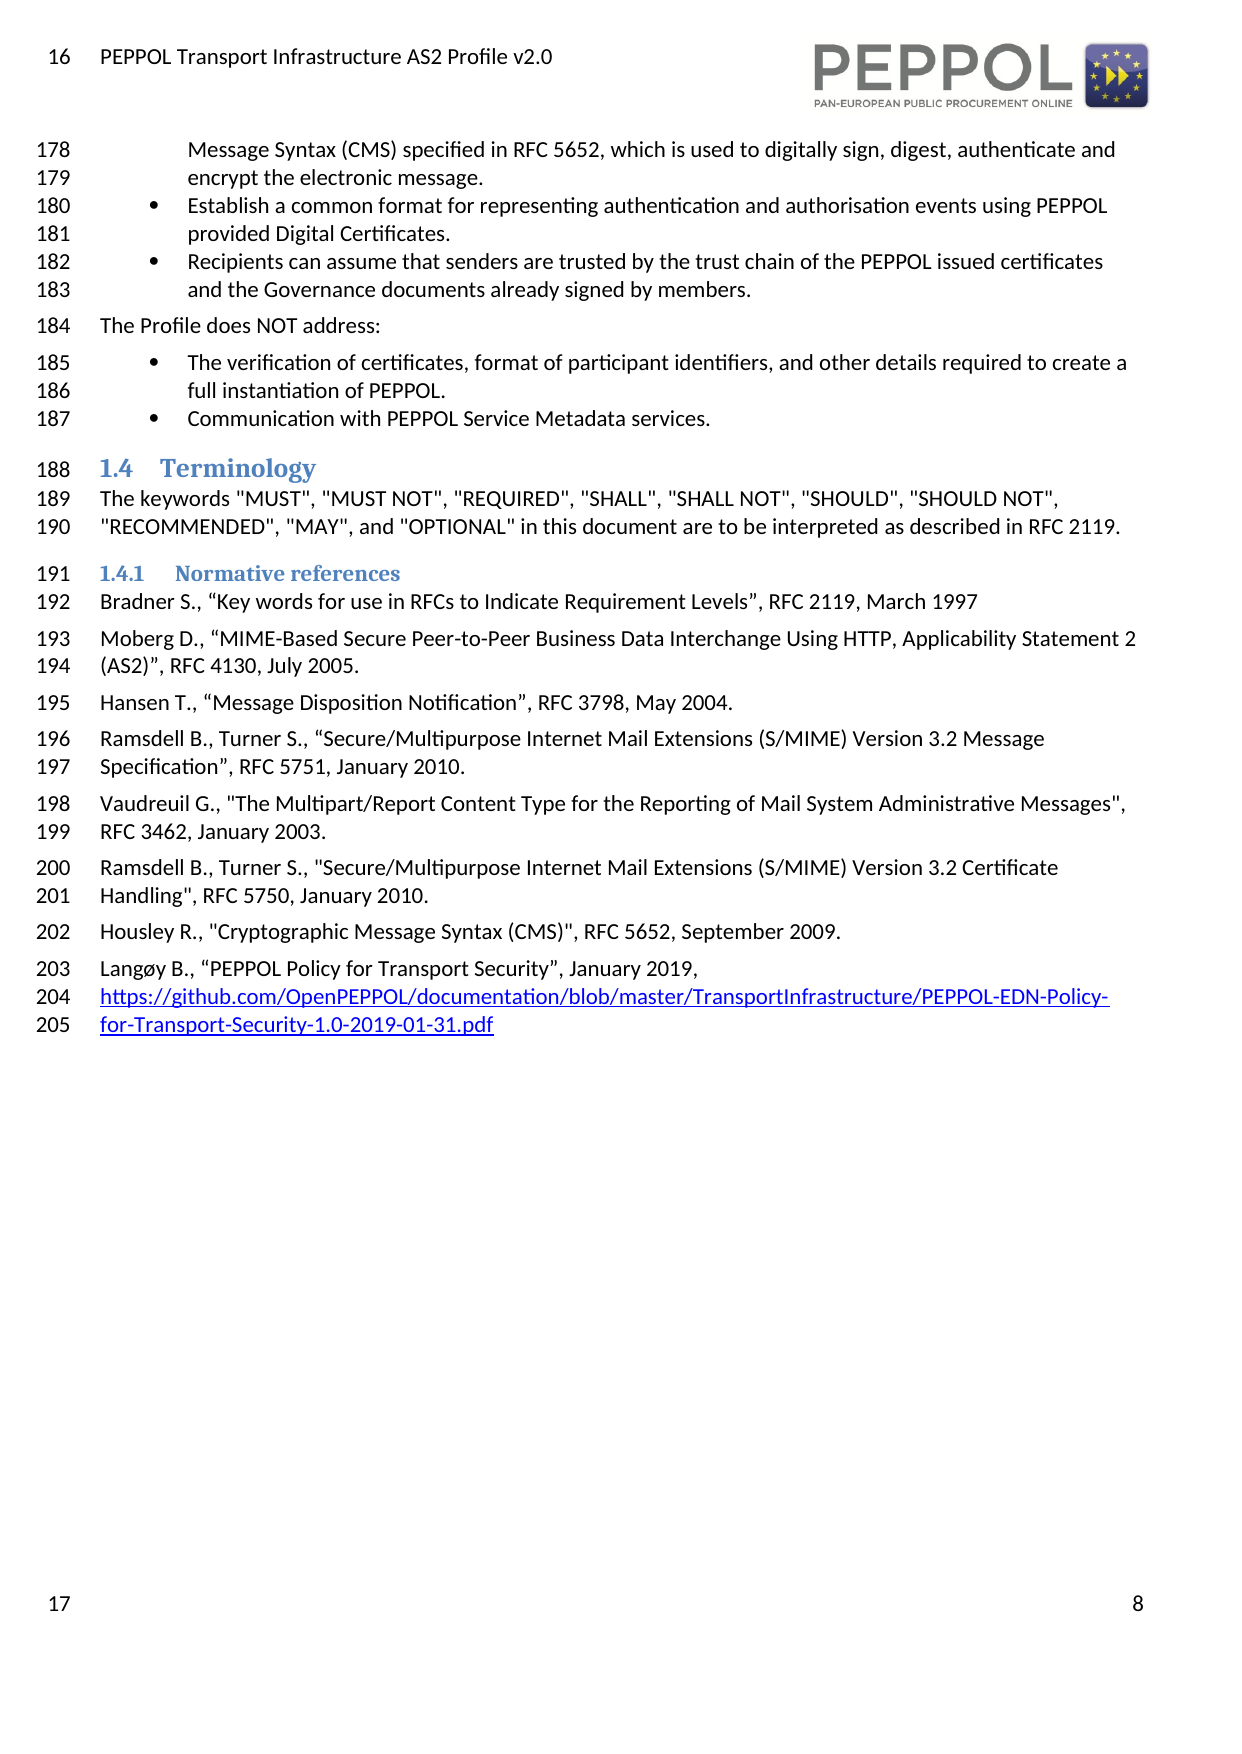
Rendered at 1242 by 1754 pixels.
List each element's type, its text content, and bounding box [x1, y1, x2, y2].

list Establish a common format for representing authentication and authorisation events using PEPPOL provided Digital Certificates. [150, 191, 1144, 247]
list Recipients can assume that senders are trusted by the trust chain of the PEPPOL issued certificates and the Governance documents already signed by members. [150, 247, 1144, 303]
subtitle Terminology [100, 453, 1144, 484]
text Ramsdell B., Turner S., “Secure/Multipurpose Internet Mail Extensions (S/MIME) Version 3.2 Message Specification”, RFC 5751, January 2010. [100, 724, 1144, 780]
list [150, 135, 1144, 191]
text Ramsdell B., Turner S., "Secure/Multipurpose Internet Mail Extensions (S/MIME) Version 3.2 Certificate Handling", RFC 5750, January 2010. [100, 853, 1144, 909]
text The keywords "MUST", "MUST NOT", "REQUIRED", "SHALL", "SHALL NOT", "SHOULD", "SHOULD NOT", "RECOMMENDED", "MAY", and "OPTIONAL" in this document are to be interpreted as described in RFC 2119. [100, 484, 1144, 540]
text The Profile does NOT address: [100, 312, 1144, 340]
text Vaudreuil G., "The Multipart/Report Content Type for the Reporting of Mail System Administrative Messages", RFC 3462, January 2003. [100, 789, 1144, 845]
text Housley R., "Cryptographic Message Syntax (CMS)", RFC 5652, September 2009. [100, 917, 1144, 946]
text Moberg D., “MIME-Based Secure Peer-to-Peer Business Data Interchange Using HTTP, Applicability Statement 2 (AS2)”, RFC 4130, July 2005. [100, 624, 1144, 680]
text Bradner S., “Key words for use in RFCs to Indicate Requirement Levels”, RFC 2119, March 1997 [100, 587, 1144, 615]
text Hansen T., “Message Disposition Notification”, RFC 3798, May 2004. [100, 688, 1144, 716]
list Communication with PEPPOL Service Metadata services. [150, 404, 1144, 432]
subtitle Normative references [100, 561, 1144, 587]
text Langøy B., “PEPPOL Policy for Transport Security”, January 2019, https://github.com/OpenPEPPOL/documentation/blob/master/TransportInfrastructure/PEPPOL-EDN-Policy-for-Transport-Security-1.0-2019-01-31.pdf [100, 954, 1144, 1038]
picture [805, 33, 1156, 116]
list The verification of certificates, format of participant identifiers, and other details required to create a full instantiation of PEPPOL. [150, 348, 1144, 404]
